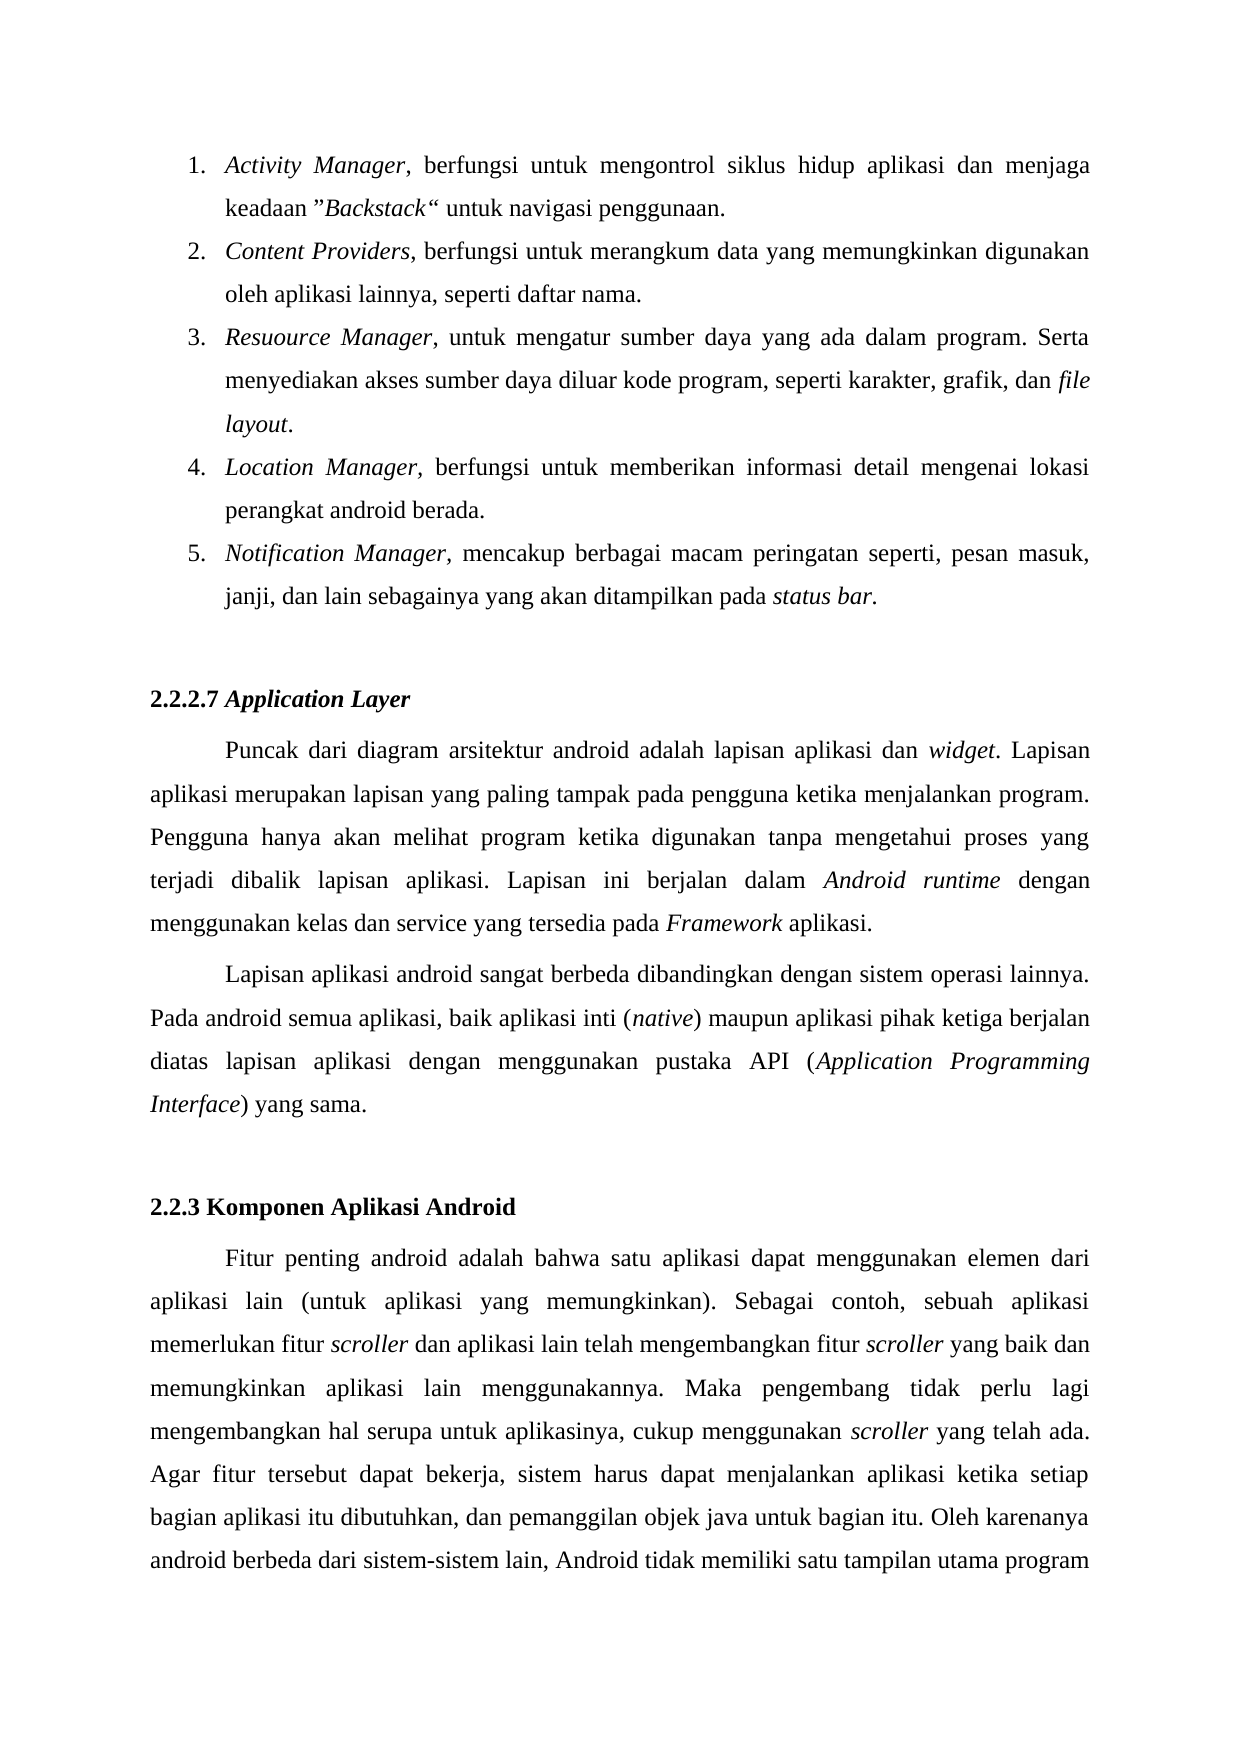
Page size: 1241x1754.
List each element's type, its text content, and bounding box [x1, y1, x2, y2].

list Activity Manager, berfungsi untuk mengontrol siklus hidup aplikasi dan menjaga keadaan ”Backstack“ untuk navigasi penggunaan. [187, 150, 1090, 222]
text 2.2.2.7 Application Layer [150, 684, 1090, 713]
list Content Providers, berfungsi untuk merangkum data yang memungkinkan digunakan oleh aplikasi lainnya, seperti daftar nama. [187, 236, 1090, 308]
list Notification Manager, mencakup berbagai macam peringatan seperti, pesan masuk, janji, dan lain sebagainya yang akan ditampilkan pada status bar. [187, 538, 1090, 610]
text Lapisan aplikasi android sangat berbeda dibandingkan dengan sistem operasi lainnya. Pada android semua aplikasi, baik aplikasi inti (native) maupun aplikasi pihak ketiga berjalan diatas lapisan aplikasi dengan menggunakan pustaka API (Application Programming Interface) yang sama. [150, 959, 1090, 1118]
text Puncak dari diagram arsitektur android adalah lapisan aplikasi dan widget. Lapisan aplikasi merupakan lapisan yang paling tampak pada pengguna ketika menjalankan program. Pengguna hanya akan melihat program ketika digunakan tanpa mengetahui proses yang terjadi dibalik lapisan aplikasi. Lapisan ini berjalan dalam Android runtime dengan menggunakan kelas dan service yang tersedia pada Framework aplikasi. [150, 736, 1090, 937]
list Location Manager, berfungsi untuk memberikan informasi detail mengenai lokasi perangkat android berada. [187, 452, 1090, 524]
text 2.2.3 Komponen Aplikasi Android [150, 1192, 1090, 1221]
list Resuource Manager, untuk mengatur sumber daya yang ada dalam program. Serta menyediakan akses sumber daya diluar kode program, seperti karakter, grafik, dan file layout. [187, 322, 1090, 437]
